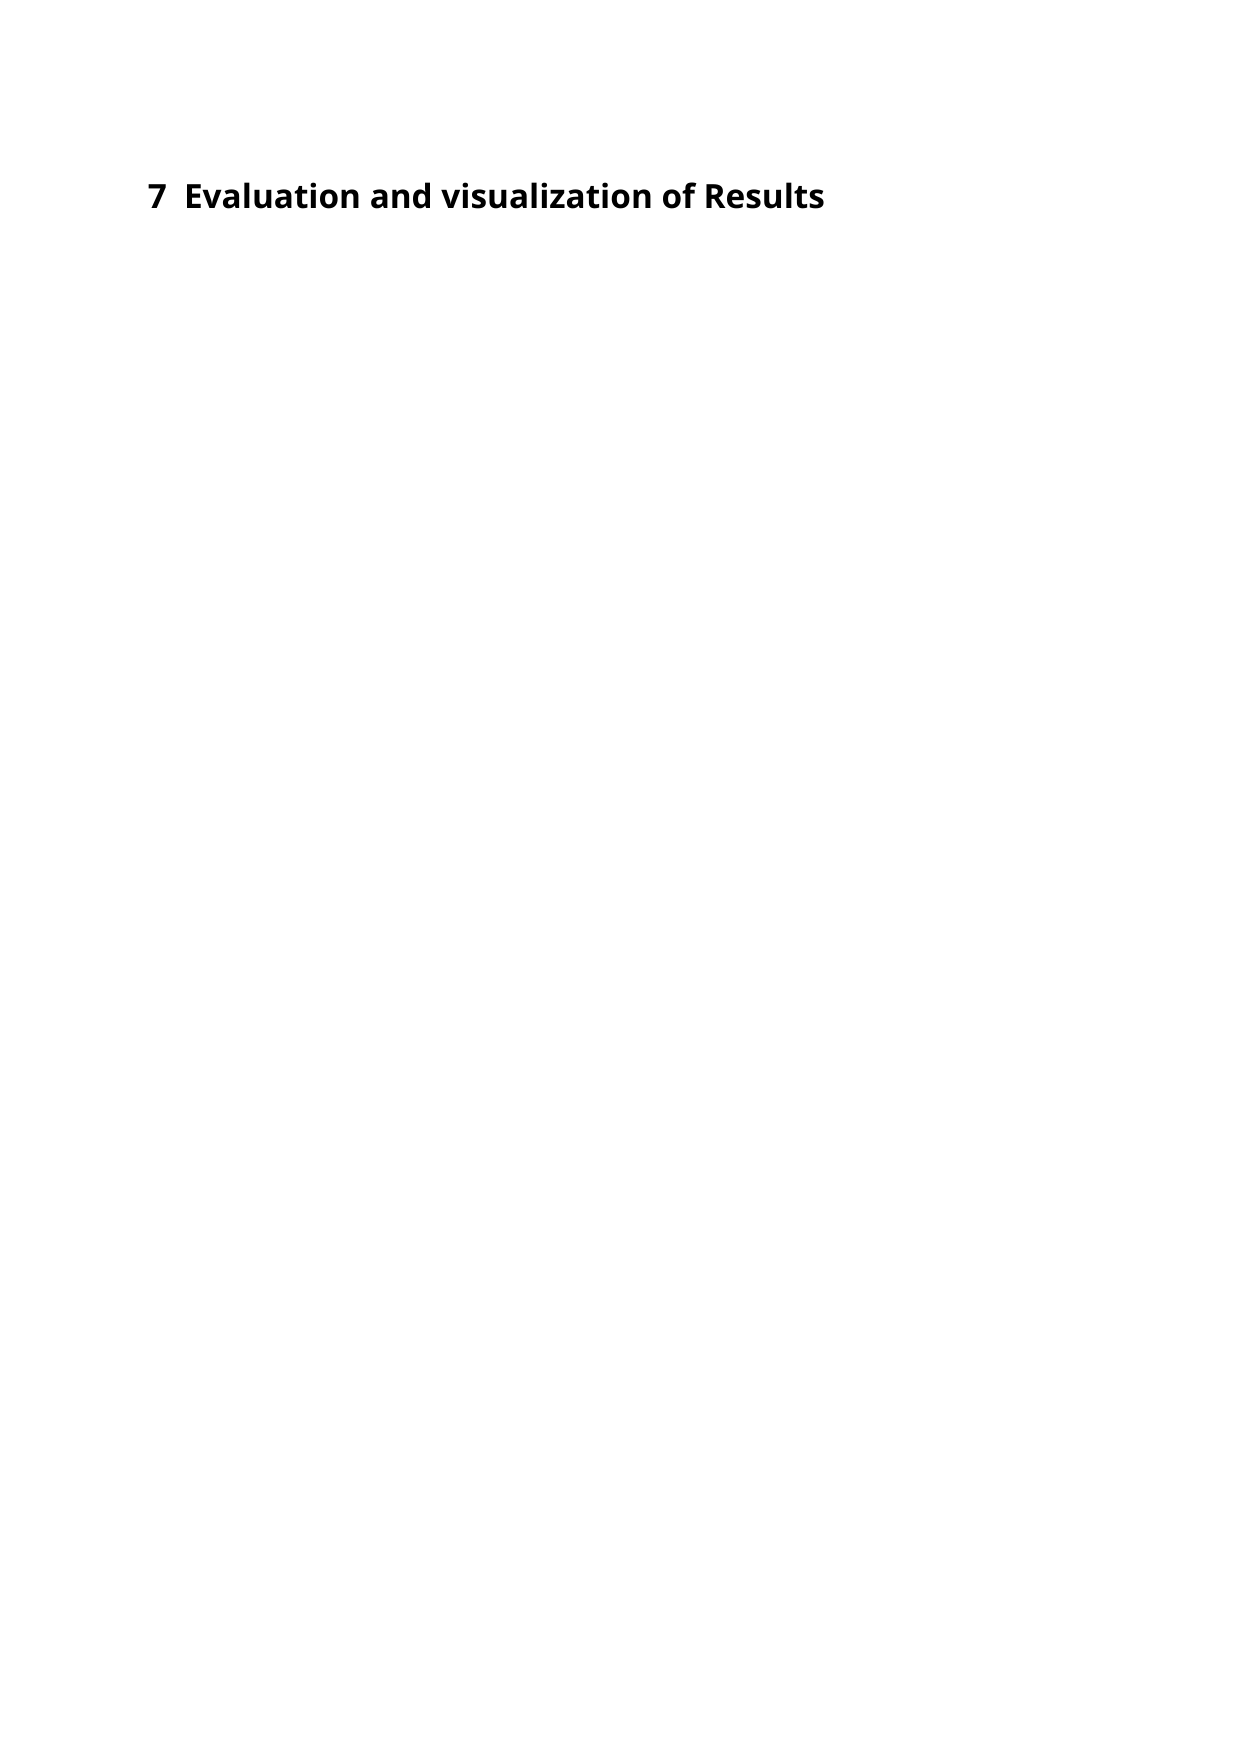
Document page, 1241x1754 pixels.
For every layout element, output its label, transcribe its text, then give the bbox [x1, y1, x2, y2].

subtitle Evaluation and visualization of Results [148, 173, 1093, 218]
